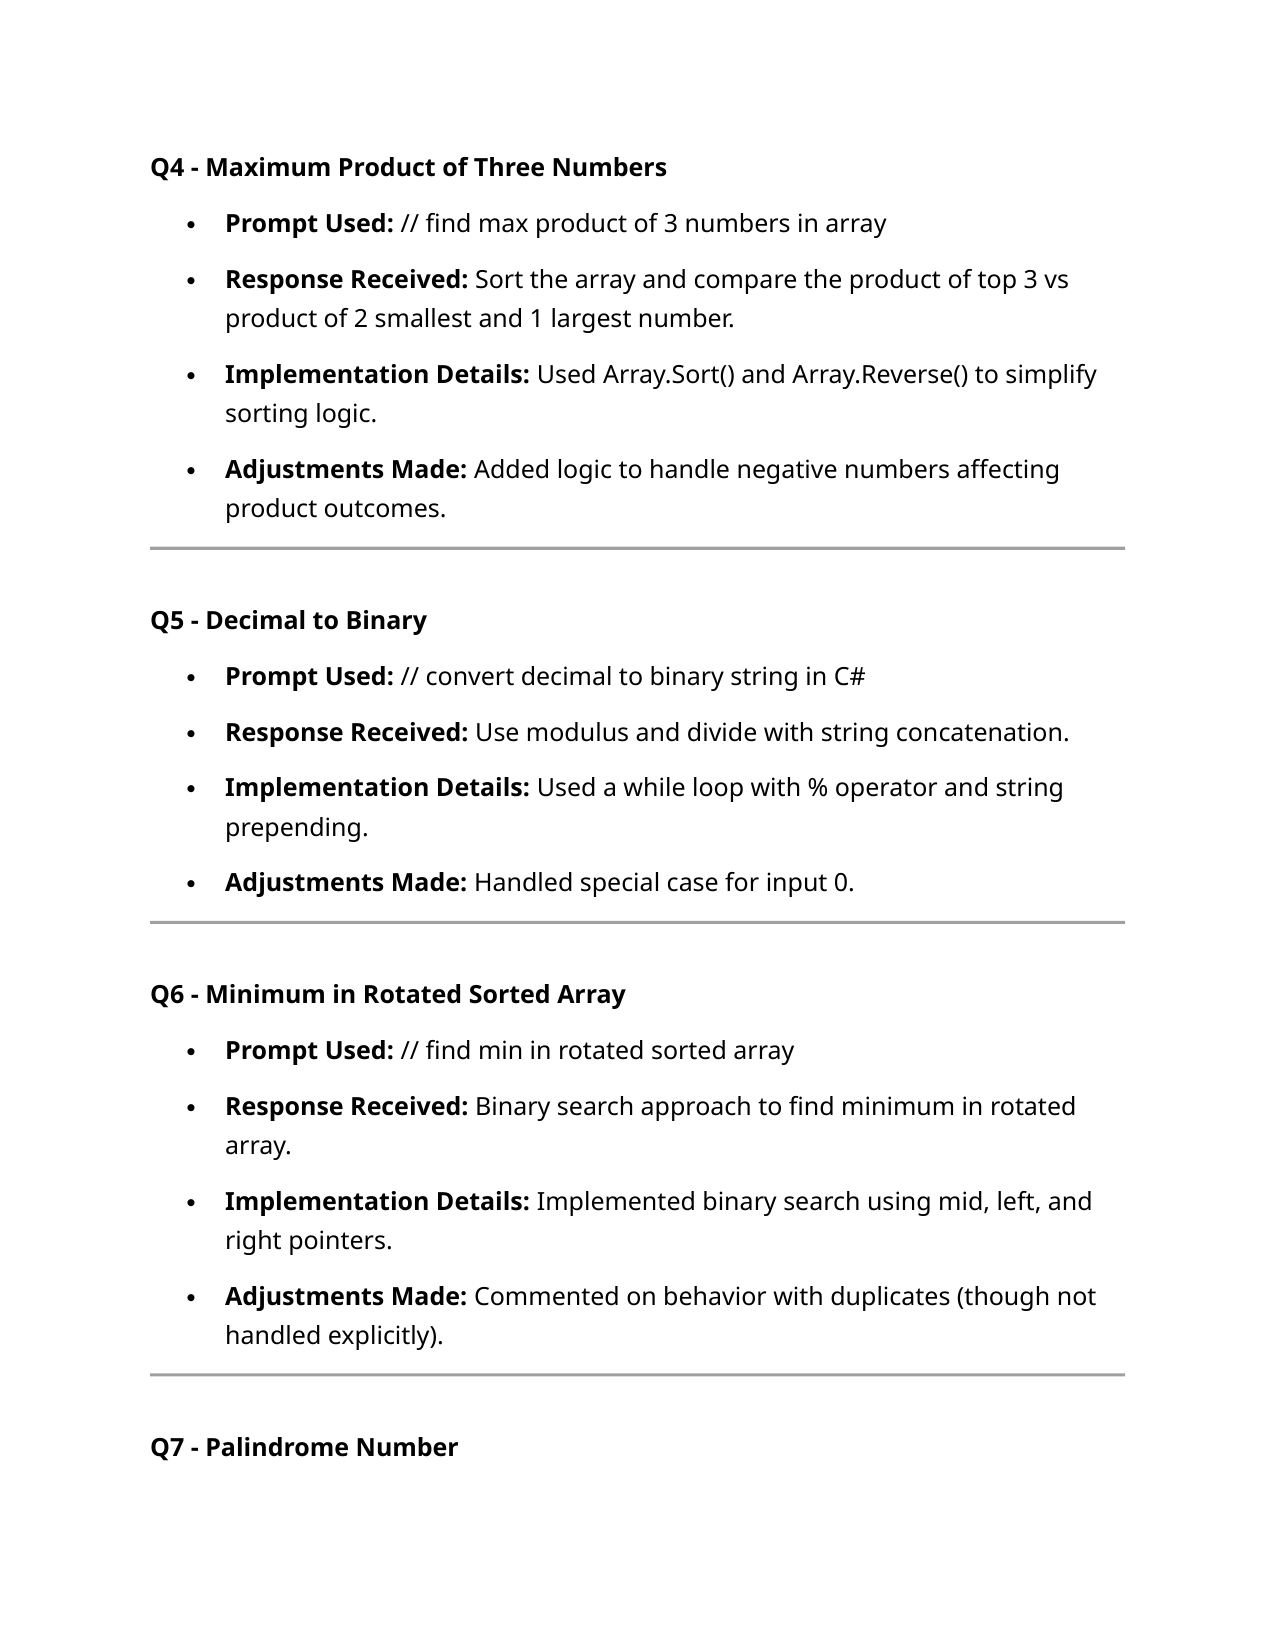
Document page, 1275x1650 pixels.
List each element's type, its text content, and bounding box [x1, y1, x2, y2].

list Adjustments Made: Added logic to handle negative numbers affecting product outcomes. [187, 452, 1125, 525]
list Adjustments Made: Handled special case for input 0. [187, 865, 1125, 899]
list Response Received: Use modulus and divide with string concatenation. [187, 714, 1125, 748]
list Response Received: Binary search approach to find minimum in rotated array. [187, 1088, 1125, 1162]
list Implementation Details: Used a while loop with % operator and string prepending. [187, 770, 1125, 843]
list Implementation Details: Implemented binary search using mid, left, and right pointers. [187, 1183, 1125, 1257]
list Prompt Used: // find min in rotated sorted array [187, 1032, 1125, 1067]
list Prompt Used: // convert decimal to binary string in C# [187, 658, 1125, 692]
text Q5 - Decimal to Binary [150, 602, 1125, 637]
text Q4 - Maximum Product of Three Numbers [150, 150, 1125, 184]
list Implementation Details: Used Array.Sort() and Array.Reverse() to simplify sorting logic. [187, 357, 1125, 430]
list Prompt Used: // find max product of 3 numbers in array [187, 206, 1125, 240]
text Q6 - Minimum in Rotated Sorted Array [150, 977, 1125, 1011]
list Response Received: Sort the array and compare the product of top 3 vs product of 2 smallest and 1 largest number. [187, 262, 1125, 335]
text Q7 - Palindrome Number [150, 1429, 1125, 1463]
list Adjustments Made: Commented on behavior with duplicates (though not handled explicitly). [187, 1278, 1125, 1352]
